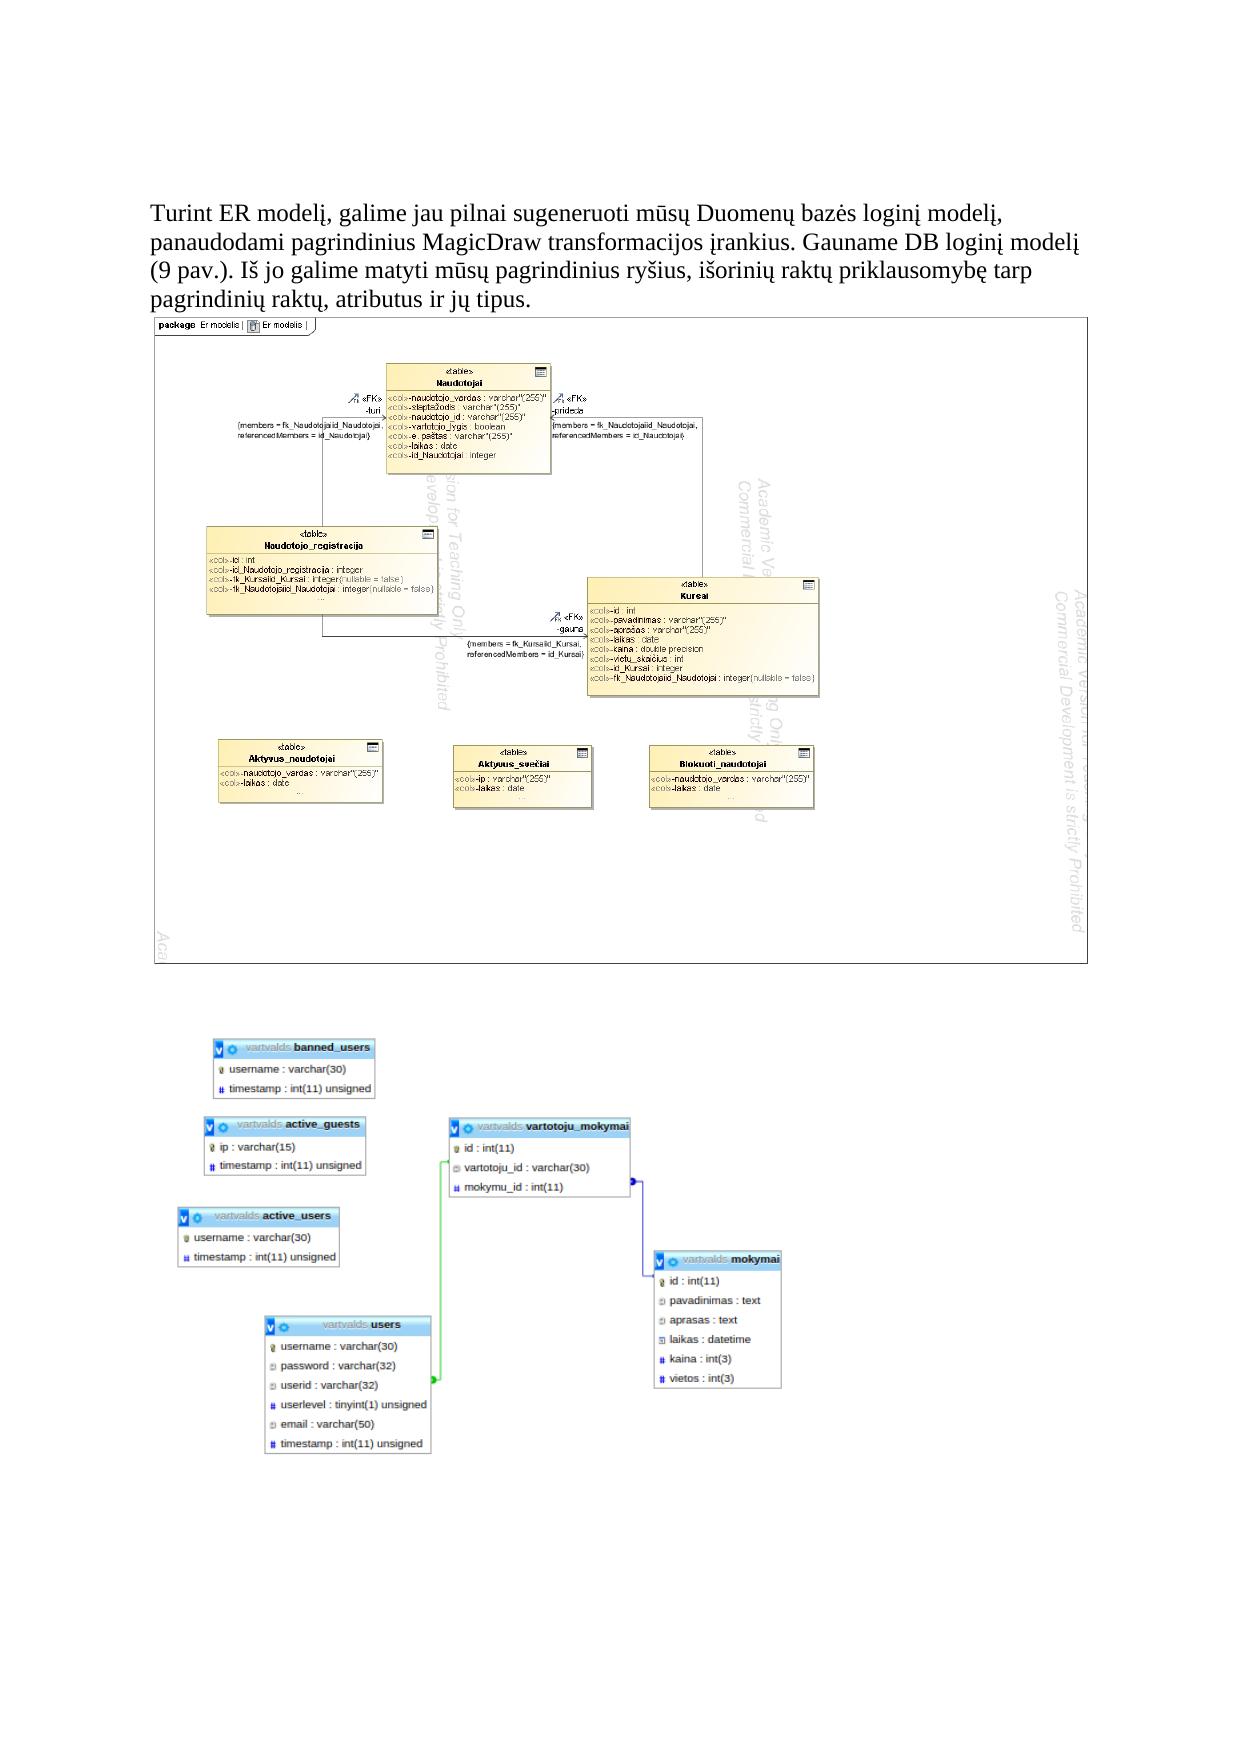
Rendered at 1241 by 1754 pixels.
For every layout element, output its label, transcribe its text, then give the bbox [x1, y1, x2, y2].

text Turint ER modelį, galime jau pilnai sugeneruoti mūsų Duomenų bazės loginį modelį, panaudodami pagrindinius MagicDraw transformacijos įrankius. Gauname DB loginį modelį (9 pav.). Iš jo galime matyti mūsų pagrindinius ryšius, išorinių raktų priklausomybę tarp pagrindinių raktų, atributus ir jų tipus. [150, 198, 1090, 313]
picture [150, 313, 1091, 967]
picture [150, 1027, 1091, 1587]
